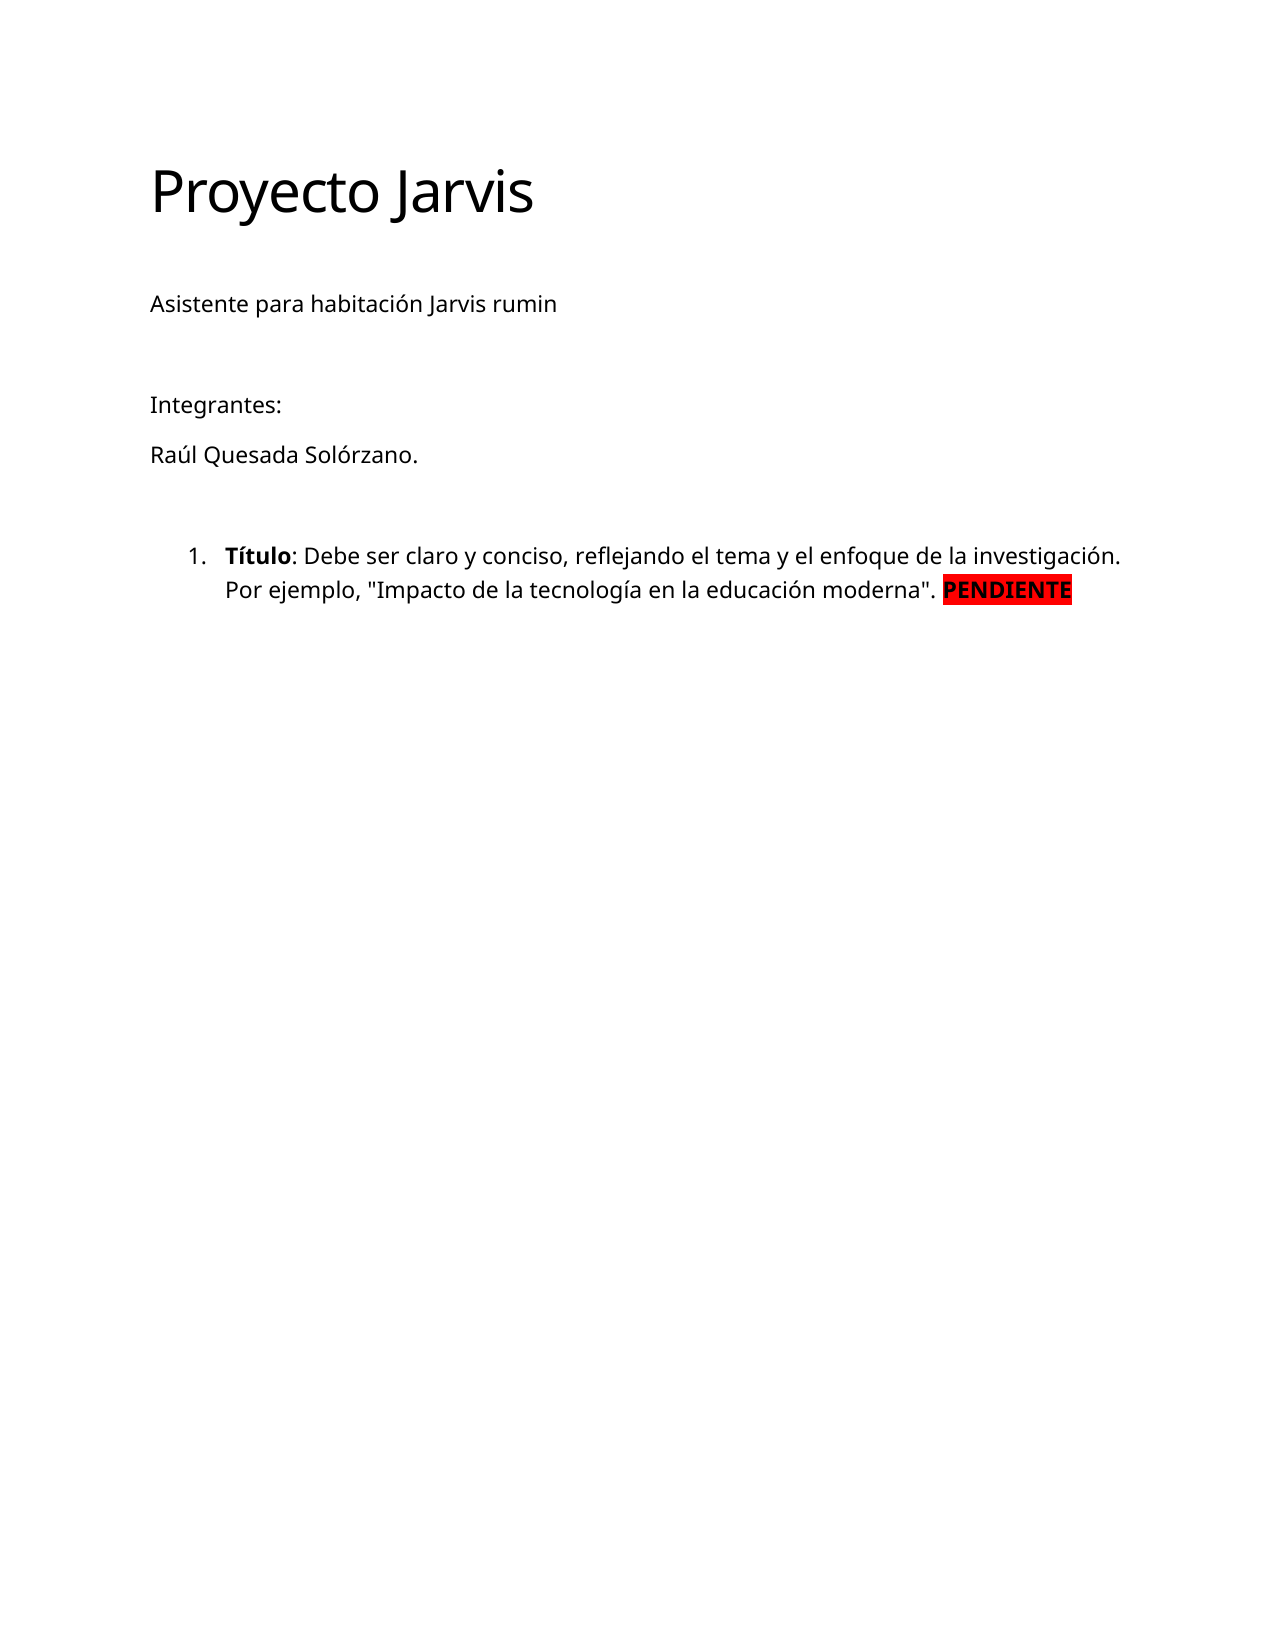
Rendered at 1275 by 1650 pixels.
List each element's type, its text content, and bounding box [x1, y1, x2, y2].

text Integrantes: [150, 389, 1125, 420]
text Raúl Quesada Solórzano. [150, 439, 1125, 471]
title Proyecto Jarvis [150, 150, 1125, 229]
text Asistente para habitación Jarvis rumin [150, 288, 1125, 319]
list Título: Debe ser claro y conciso, reflejando el tema y el enfoque de la investigación. Por ejemplo, "Impacto de la tecnología en la educación moderna". PENDIENTE [187, 540, 1125, 605]
